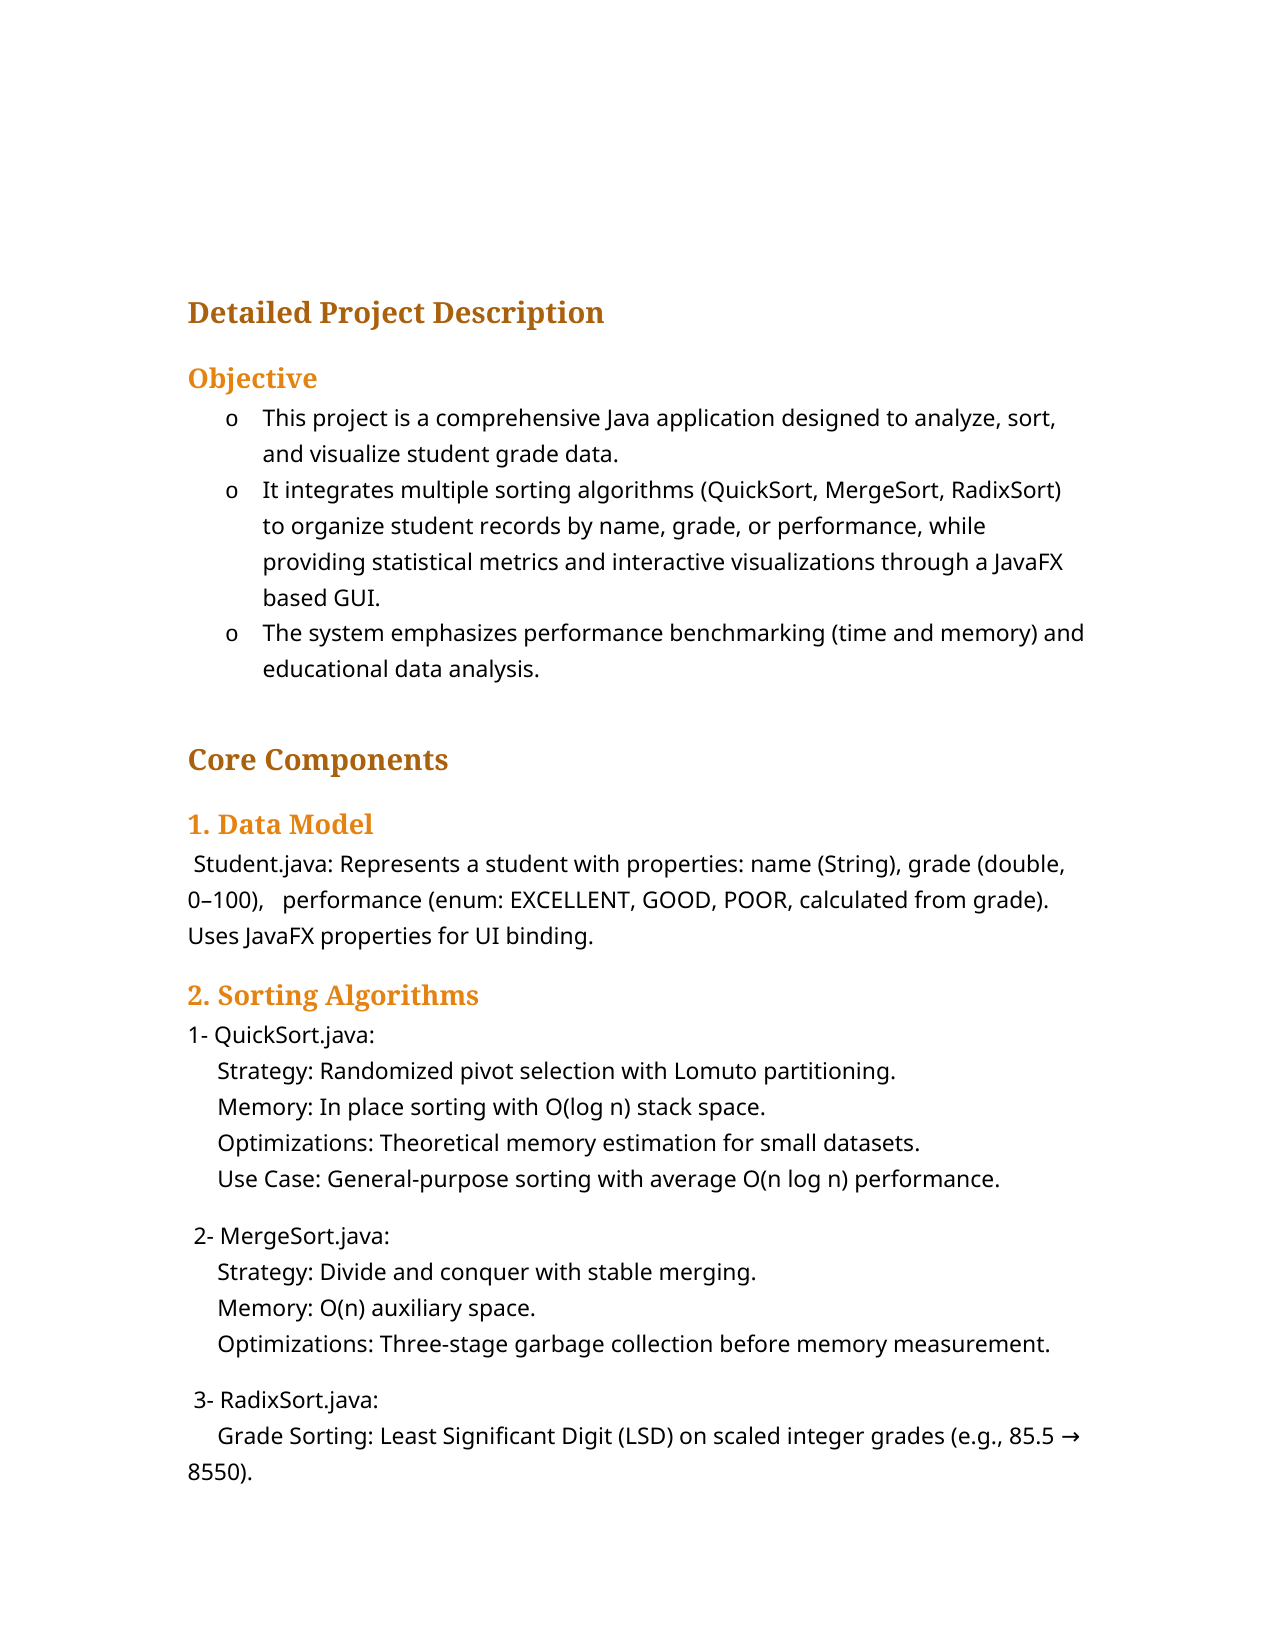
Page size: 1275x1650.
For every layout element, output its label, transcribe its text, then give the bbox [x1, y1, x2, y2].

text 2- MergeSort.java: Strategy: Divide and conquer with stable merging. Memory: O(n) auxiliary space. Optimizations: Three-stage garbage collection before memory measurement. [187, 1220, 1087, 1359]
text Student.java: Represents a student with properties: name (String), grade (double, 0–100), performance (enum: EXCELLENT, GOOD, POOR, calculated from grade). Uses JavaFX properties for UI binding. [187, 848, 1087, 951]
subtitle 2. Sorting Algorithms [187, 977, 1087, 1014]
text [187, 1384, 1087, 1487]
text 1- QuickSort.java: Strategy: Randomized pivot selection with Lomuto partitioning. Memory: In place sorting with O(log n) stack space. Optimizations: Theoretical memory estimation for small datasets. Use Case: General-purpose sorting with average O(n log n) performance. [187, 1019, 1087, 1194]
subtitle Core Components [187, 739, 1087, 779]
subtitle Objective [187, 359, 1087, 396]
subtitle Detailed Project Description [187, 293, 1087, 332]
list It integrates multiple sorting algorithms (QuickSort, MergeSort, RadixSort) to organize student records by name, grade, or performance, while providing statistical metrics and interactive visualizations through a JavaFX based GUI. [225, 473, 1087, 613]
subtitle 1. Data Model [187, 806, 1087, 843]
list This project is a comprehensive Java application designed to analyze, sort, and visualize student grade data. [225, 402, 1087, 469]
list The system emphasizes performance benchmarking (time and memory) and educational data analysis. [225, 617, 1087, 685]
